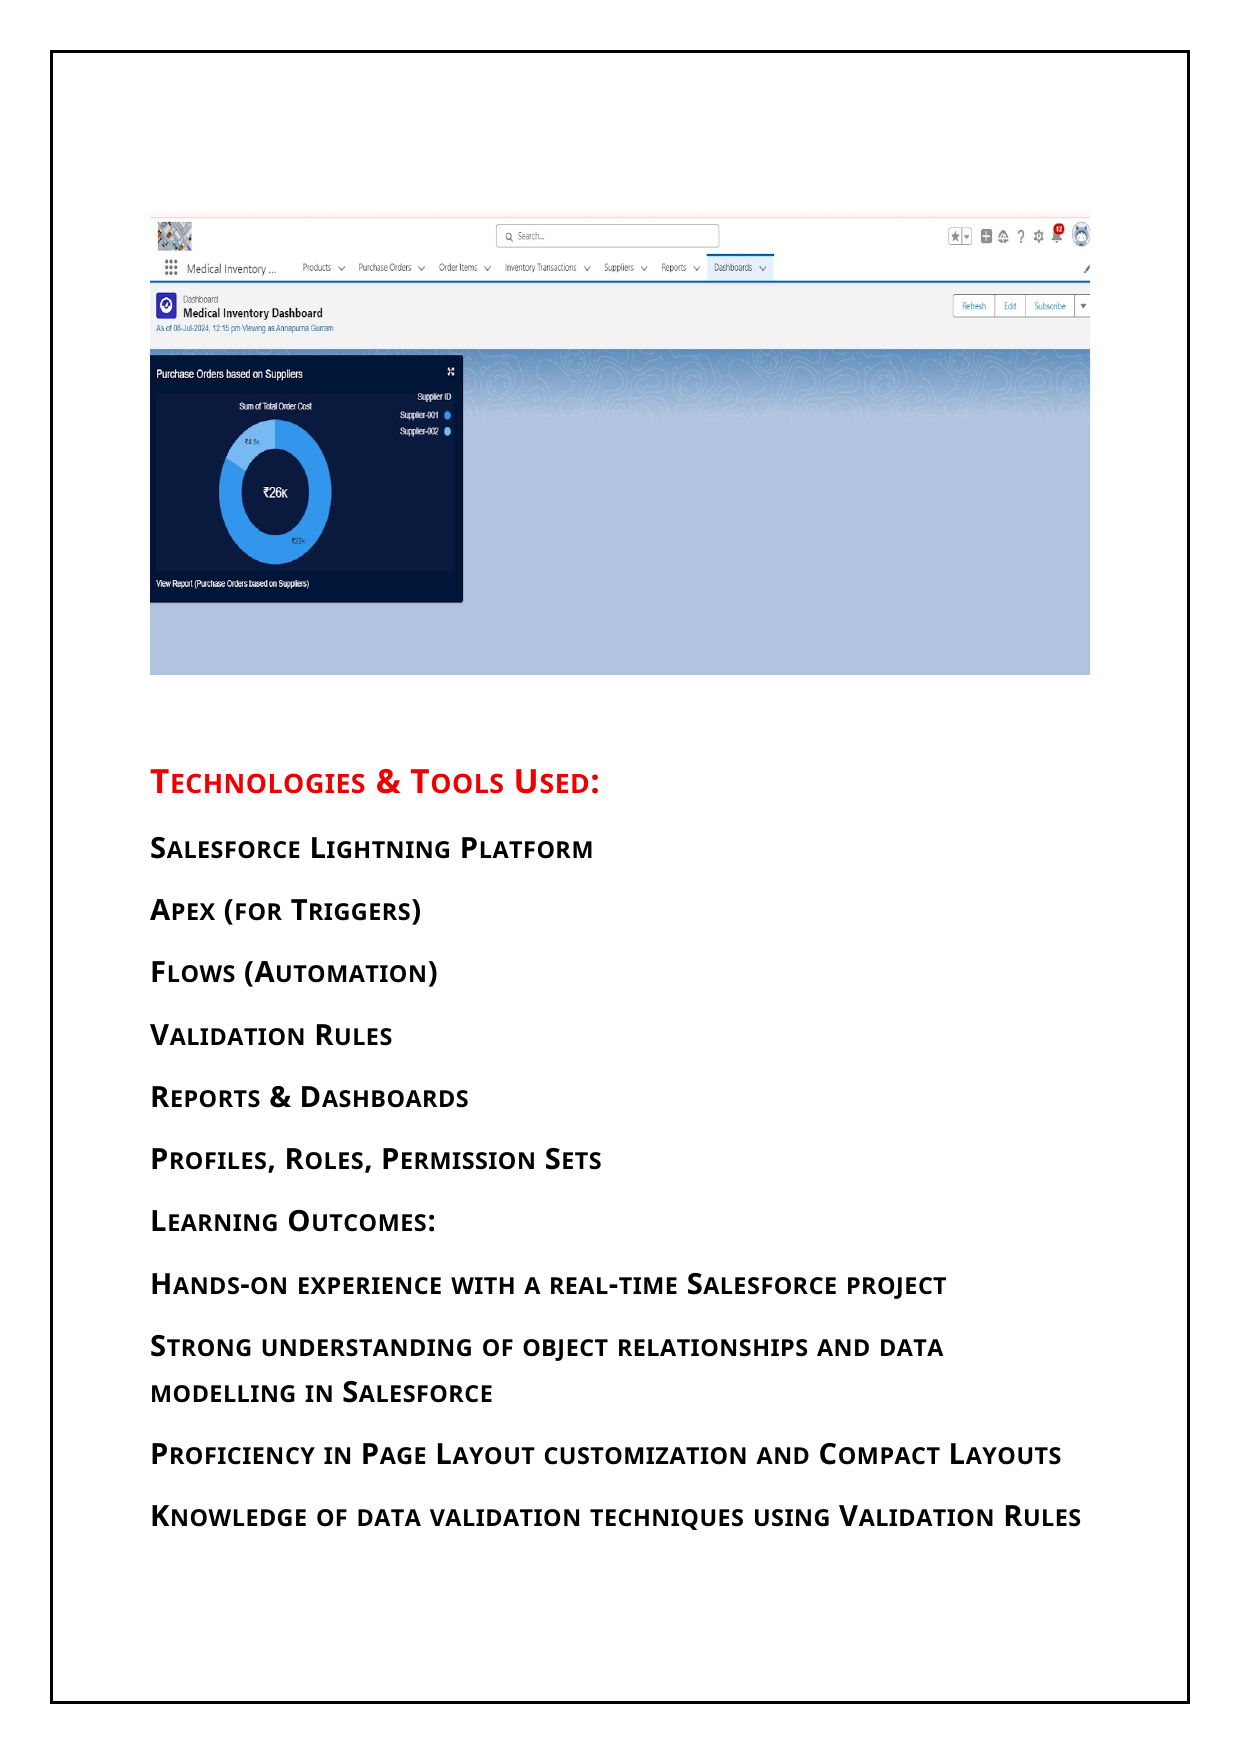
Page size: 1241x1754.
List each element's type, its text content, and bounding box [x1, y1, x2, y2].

text Learning Outcomes: [150, 1201, 1090, 1240]
picture [150, 212, 1091, 675]
text Flows (Automation) [150, 952, 1090, 991]
text Profiles, Roles, Permission Sets [150, 1138, 1090, 1178]
text Hands-on experience with a real-time Salesforce project [150, 1263, 1090, 1303]
text Salesforce Lightning Platform [150, 827, 1090, 867]
text Technologies & Tools Used: [150, 758, 1090, 803]
text Knowledge of data validation techniques using Validation Rules [150, 1496, 1090, 1535]
text Reports & Dashboards [150, 1076, 1090, 1116]
text Strong understanding of object relationships and data modelling in Salesforce [150, 1325, 1090, 1411]
text Proficiency in Page Layout customization and Compact Layouts [150, 1433, 1090, 1473]
text Validation Rules [150, 1014, 1090, 1053]
text Apex (for Triggers) [150, 889, 1090, 929]
